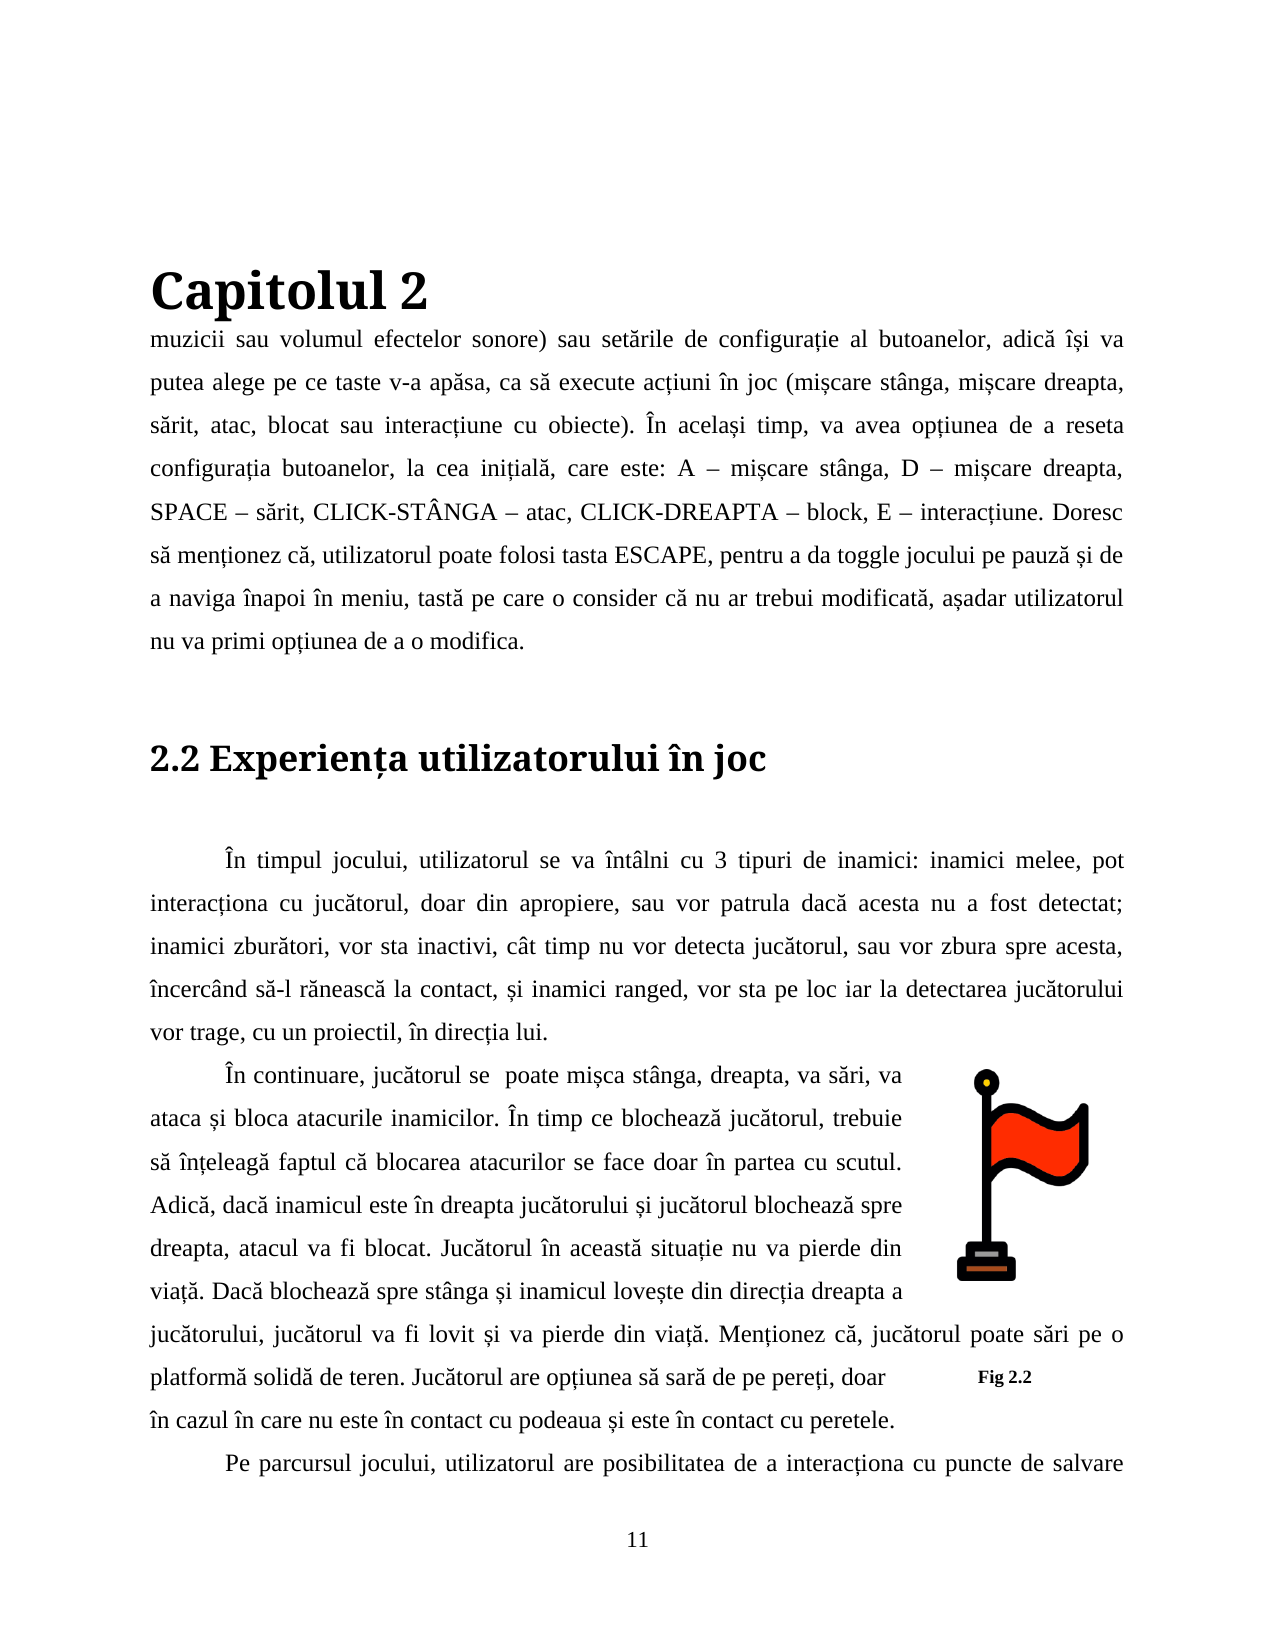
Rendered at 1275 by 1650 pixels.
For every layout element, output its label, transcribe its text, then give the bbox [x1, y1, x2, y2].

subtitle 2.2 Experiența utilizatorului în joc [150, 733, 1125, 781]
text În continuare, jucătorul se poate mișca stânga, dreapta, va sări, va ataca și bloca atacurile inamicilor. În timp ce blochează jucătorul, trebuie să înțeleagă faptul că blocarea atacurilor se face doar în partea cu scutul. Adică, dacă inamicul este în dreapta jucătorului și jucătorul blochează spre dreapta, atacul va fi blocat. Jucătorul în această situație nu va pierde din viață. Dacă blochează spre stânga și inamicul lovește din direcția dreapta a jucătorului, jucătorul va fi lovit și va pierde din viață. Menționez că, jucătorul poate sări pe o platformă solidă de teren. Jucătorul are opțiunea să sară de pe pereți, doar în cazul în care nu este în contact cu podeaua și este în contact cu peretele. [150, 1060, 1125, 1434]
picture [922, 1069, 1123, 1281]
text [150, 324, 1125, 655]
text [150, 1448, 1125, 1477]
text În timpul jocului, utilizatorul se va întâlni cu 3 tipuri de inamici: inamici melee, pot interacționa cu jucătorul, doar din apropiere, sau vor patrula dacă acesta nu a fost detectat; inamici zburători, vor sta inactivi, cât timp nu vor detecta jucătorul, sau vor zbura spre acesta, încercând să-l rănească la contact, și inamici ranged, vor sta pe loc iar la detectarea jucătorului vor trage, cu un proiectil, în direcția lui. [150, 845, 1125, 1046]
